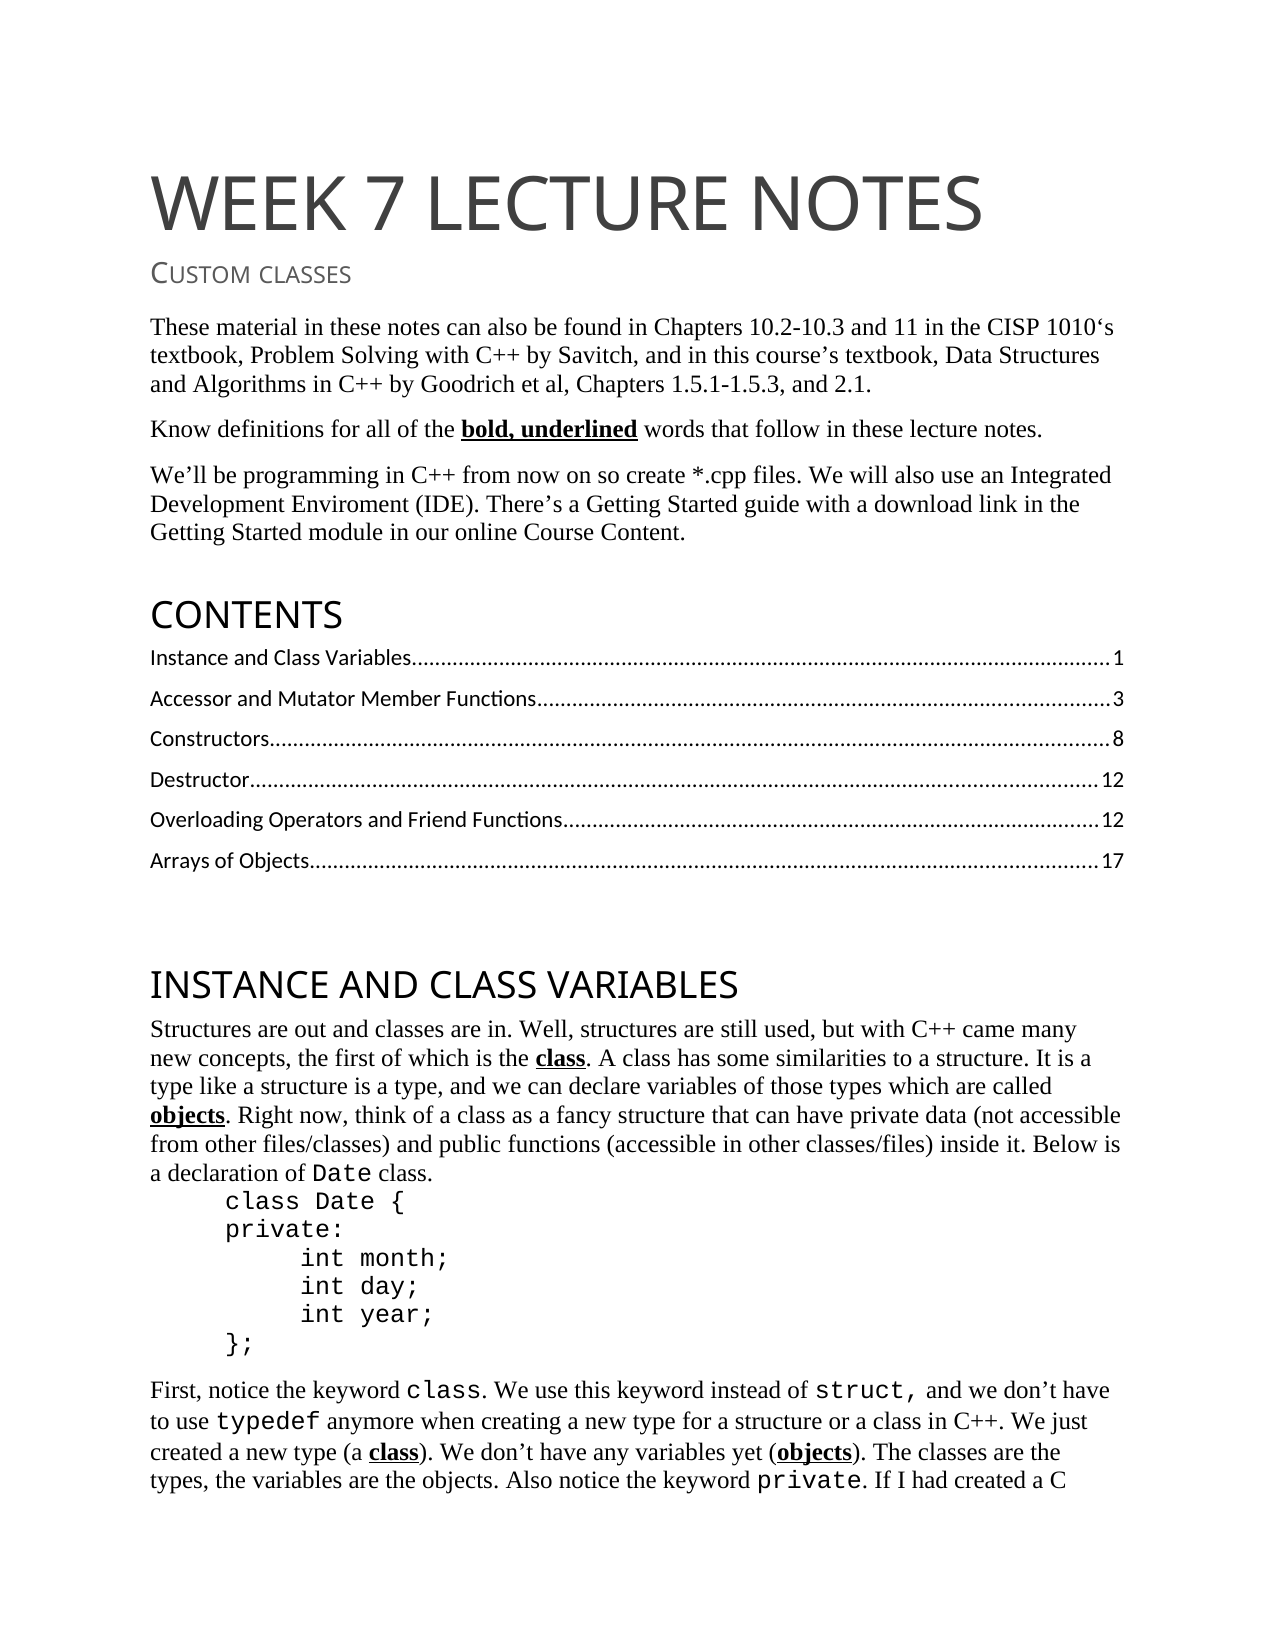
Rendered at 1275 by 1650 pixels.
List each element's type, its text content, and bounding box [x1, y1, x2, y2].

text Structures are out and classes are in. Well, structures are still used, but with C++ came many new concepts, the first of which is the class. A class has some similarities to a structure. It is a type like a structure is a type, and we can declare variables of those types which are called objects. Right now, think of a class as a fancy structure that can have private data (not accessible from other files/classes) and public functions (accessible in other classes/files) inside it. Below is a declaration of Date class. [150, 1014, 1125, 1188]
text }; [225, 1330, 1125, 1358]
text int year; [225, 1302, 1125, 1330]
subtitle Custom classes [150, 252, 1125, 292]
title Week 7 Lecture Notes [150, 150, 1125, 252]
text int month; [225, 1245, 1125, 1273]
text We’ll be programming in C++ from now on so create *.cpp files. We will also use an Integrated Development Enviroment (IDE). There’s a Getting Started guide with a download link in the Getting Started module in our online Course Content. [150, 460, 1125, 546]
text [150, 1375, 1125, 1496]
subtitle Instance and Class Variables [150, 959, 1125, 1010]
text These material in these notes can also be found in Chapters 10.2-10.3 and 11 in the CISP 1010‘s textbook, Problem Solving with C++ by Savitch, and in this course’s textbook, Data Structures and Algorithms in C++ by Goodrich et al, Chapters 1.5.1-1.5.3, and 2.1. [150, 312, 1125, 398]
text Know definitions for all of the bold, underlined words that follow in these lecture notes. [150, 414, 1125, 443]
text class Date { [225, 1188, 1125, 1217]
text int day; [225, 1273, 1125, 1302]
text private: [225, 1217, 1125, 1245]
